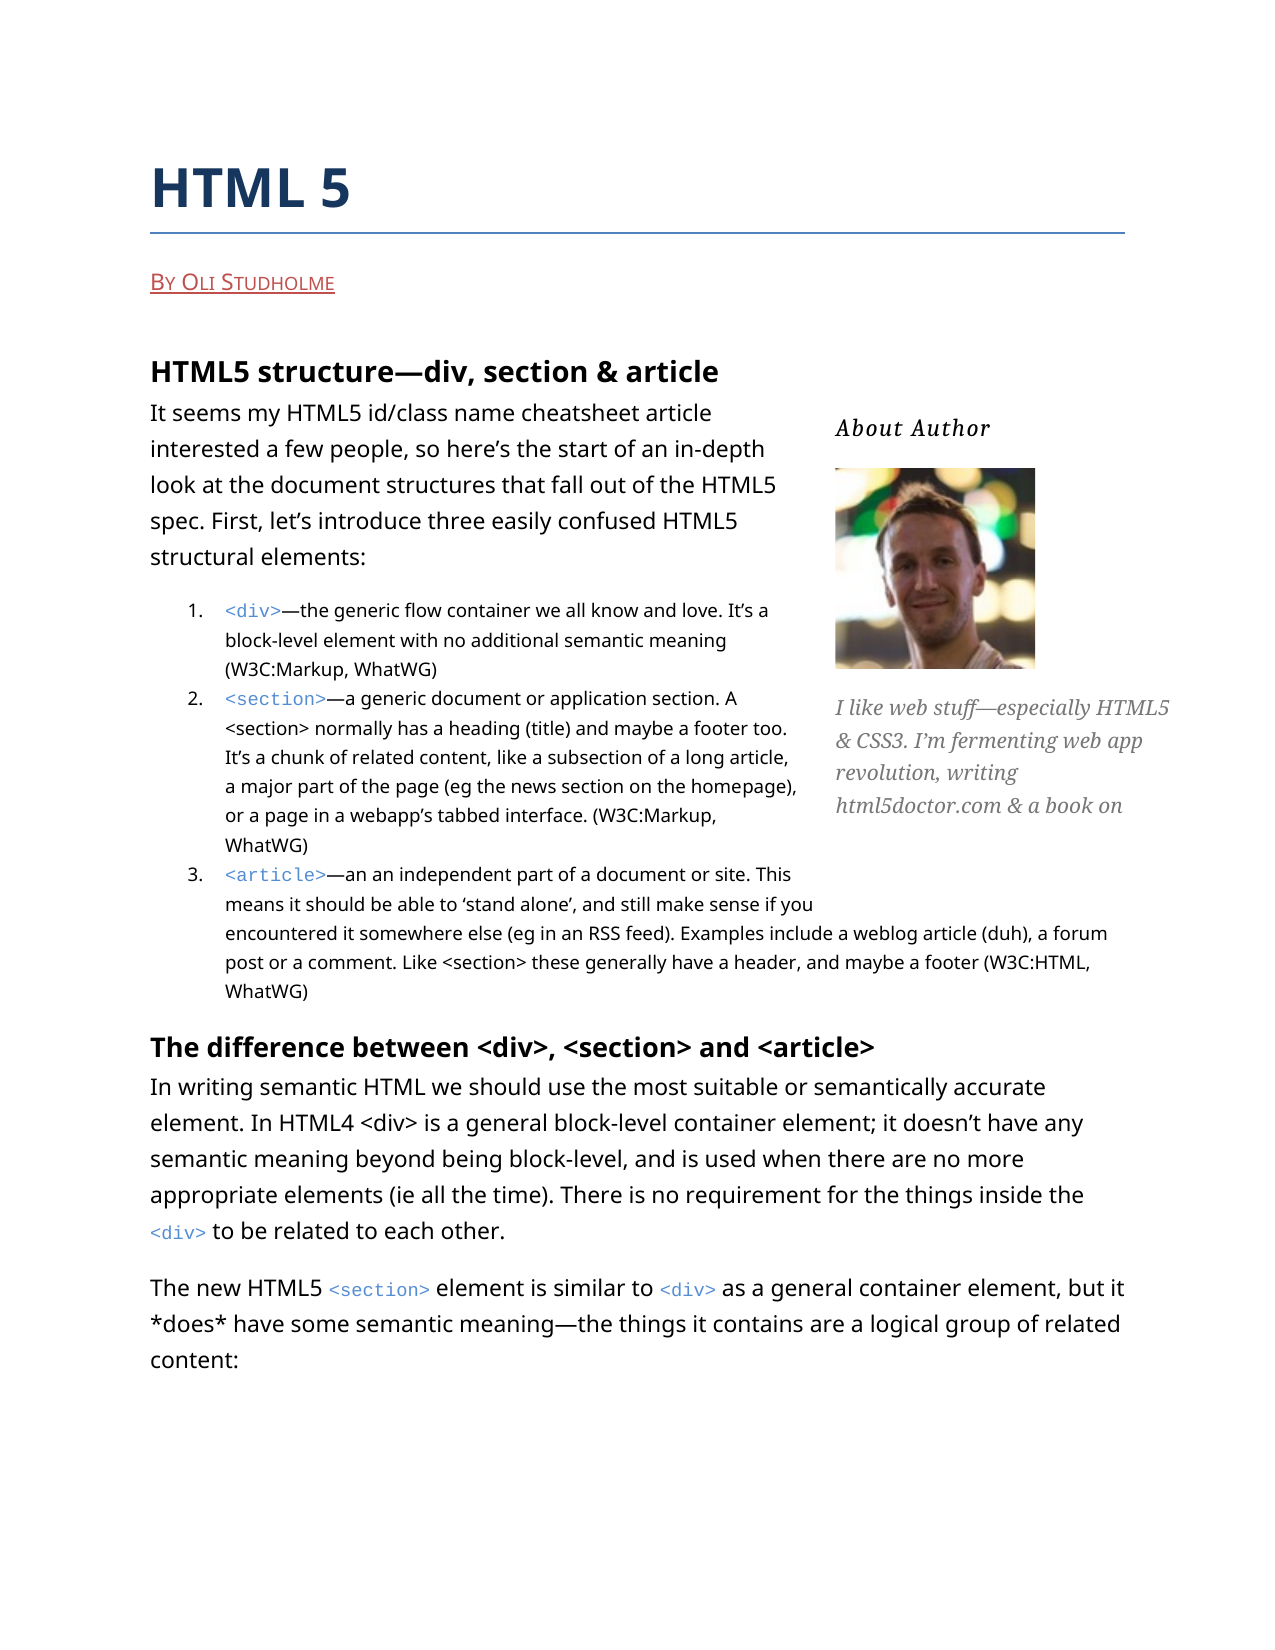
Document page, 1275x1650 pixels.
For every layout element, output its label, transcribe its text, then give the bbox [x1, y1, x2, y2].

subtitle HTML5 structure—div, section & article [150, 351, 1125, 391]
list <section>—a generic document or application section. A <section> normally has a heading (title) and maybe a footer too. It’s a chunk of related content, like a subsection of a long article, a major part of the page (eg the news section on the homepage), or a page in a webapp’s tabbed interface. (W3C:Markup, WhatWG) [187, 686, 1125, 858]
list <article>—an an independent part of a document or site. This means it should be able to ‘stand alone’, and still make sense if you encountered it somewhere else (eg in an RSS feed). Examples include a weblog article (duh), a forum post or a comment. Like <section> these generally have a header, and maybe a footer (W3C:HTML, WhatWG) [187, 861, 1125, 1004]
text In writing semantic HTML we should use the most suitable or semantically accurate element. In HTML4 <div> is a general block-level container element; it doesn’t have any semantic meaning beyond being block-level, and is used when there are no more appropriate elements (ie all the time). There is no requirement for the things inside the <div> to be related to each other. [150, 1071, 1125, 1246]
text It seems my HTML5 id/class name cheatsheet article interested a few people, so here’s the start of an in-depth look at the document structures that fall out of the HTML5 spec. First, let’s introduce three easily confused HTML5 structural elements: [150, 397, 1125, 572]
subtitle The difference between <div>, <section> and <article> [150, 1029, 1125, 1066]
text By Oli Studholme [150, 265, 1125, 297]
picture [835, 572, 1036, 597]
text The new HTML5 <section> element is similar to <div> as a general container element, but it *does* have some semantic meaning—the things it contains are a logical group of related content: [150, 1272, 1125, 1375]
title HTML 5 [150, 150, 1125, 232]
list <div>—the generic flow container we all know and love. It’s a block-level element with no additional semantic meaning (W3C:Markup, WhatWG) [187, 597, 1125, 682]
